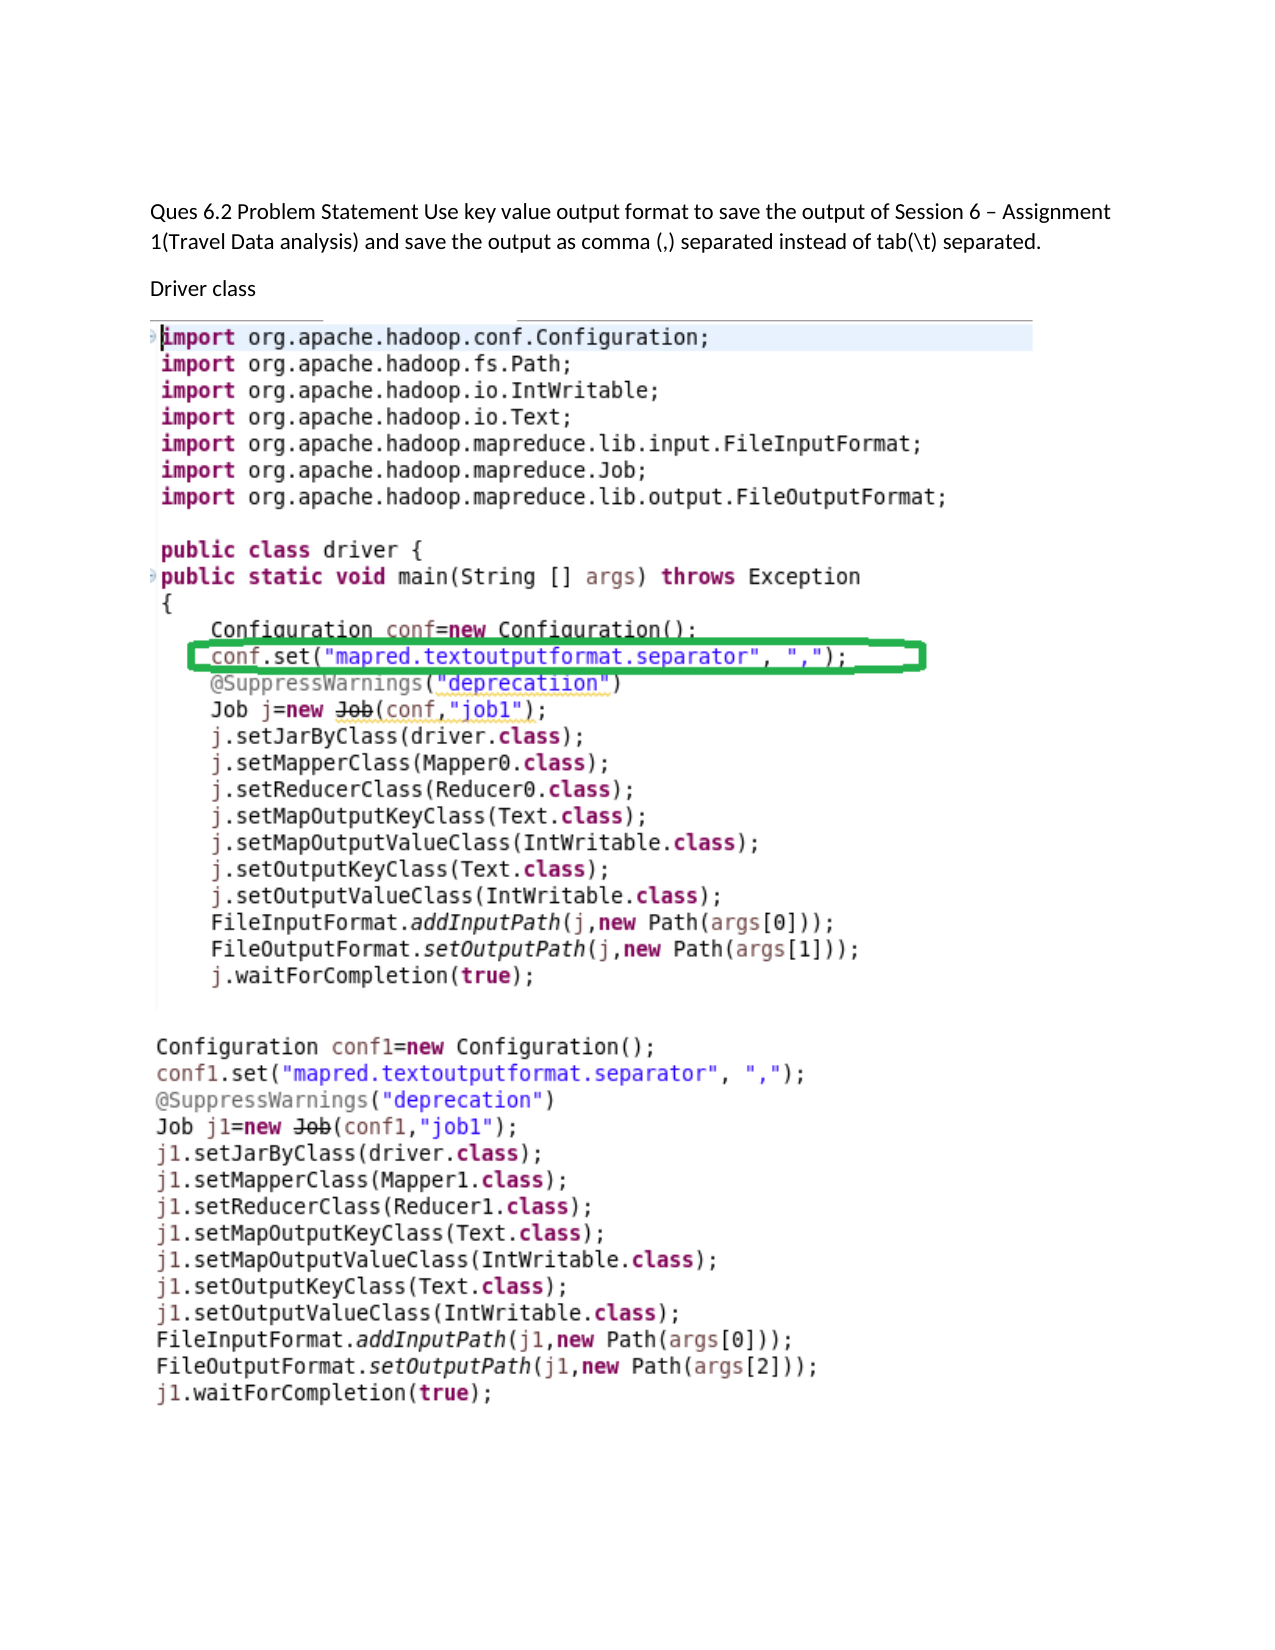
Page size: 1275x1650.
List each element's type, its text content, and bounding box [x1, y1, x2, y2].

text Ques 6.2 Problem Statement Use key value output format to save the output of Session 6 – Assignment 1(Travel Data analysis) and save the output as comma (,) separated instead of tab(\t) separated. [150, 197, 1125, 255]
text Driver class [150, 274, 1125, 302]
picture [150, 1028, 857, 1410]
picture [150, 320, 1033, 1010]
